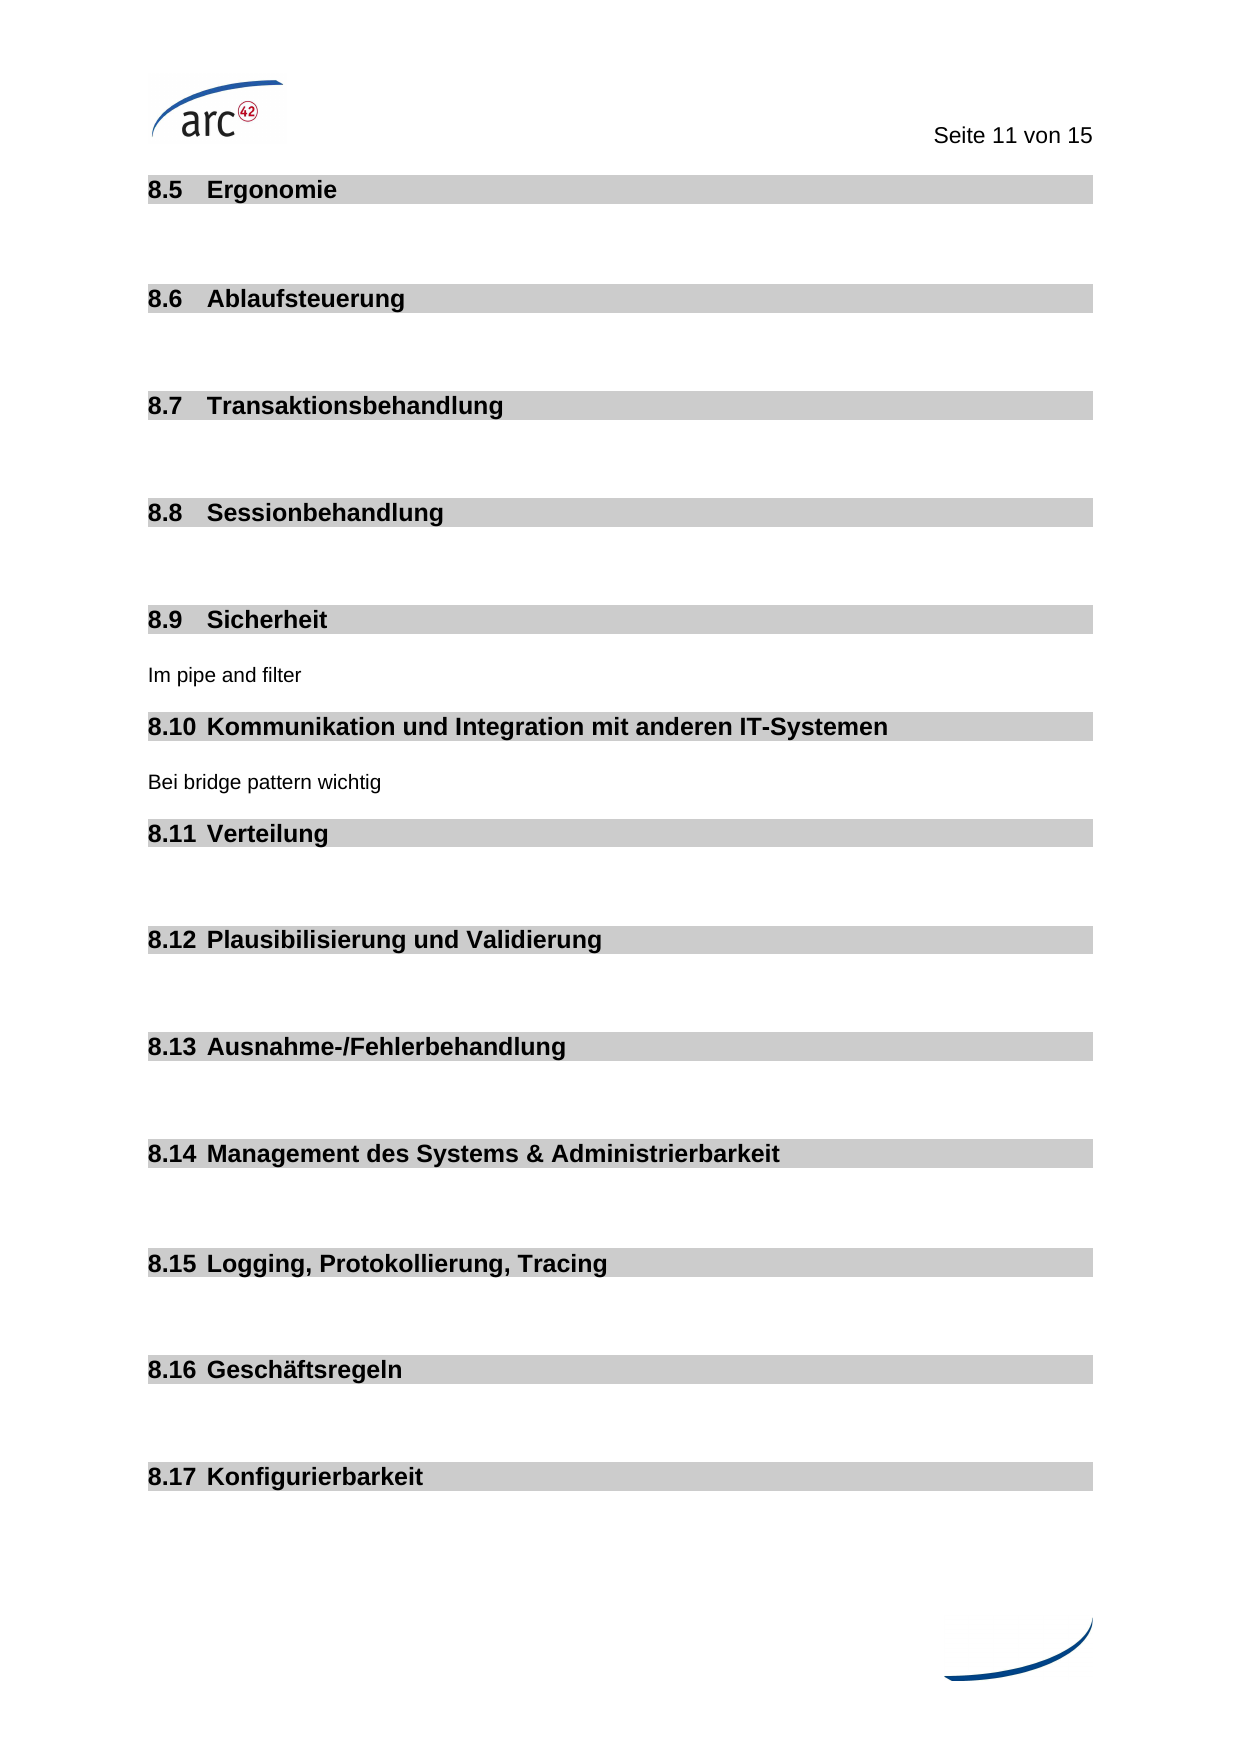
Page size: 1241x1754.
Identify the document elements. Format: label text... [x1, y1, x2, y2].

picture [147, 73, 288, 144]
subtitle Ausnahme-/Fehlerbehandlung [148, 1032, 1093, 1061]
subtitle Logging, Protokollierung, Tracing [148, 1248, 1093, 1277]
text Im pipe and filter [148, 663, 1093, 687]
subtitle Plausibilisierung und Validierung [148, 926, 1093, 954]
text Bei bridge pattern wichtig [148, 770, 1093, 794]
subtitle Kommunikation und Integration mit anderen IT-Systemen [148, 712, 1093, 741]
subtitle Sicherheit [148, 605, 1093, 634]
subtitle Ablaufsteuerung [148, 284, 1093, 313]
subtitle Transaktionsbehandlung [148, 391, 1093, 420]
subtitle Geschäftsregeln [148, 1355, 1093, 1384]
subtitle Konfigurierbarkeit [148, 1462, 1093, 1491]
subtitle Ergonomie [148, 175, 1093, 204]
subtitle Verteilung [148, 819, 1093, 847]
subtitle Sessionbehandlung [148, 498, 1093, 527]
picture [944, 1615, 1093, 1681]
subtitle Management des Systems & Administrierbarkeit [148, 1139, 1093, 1168]
